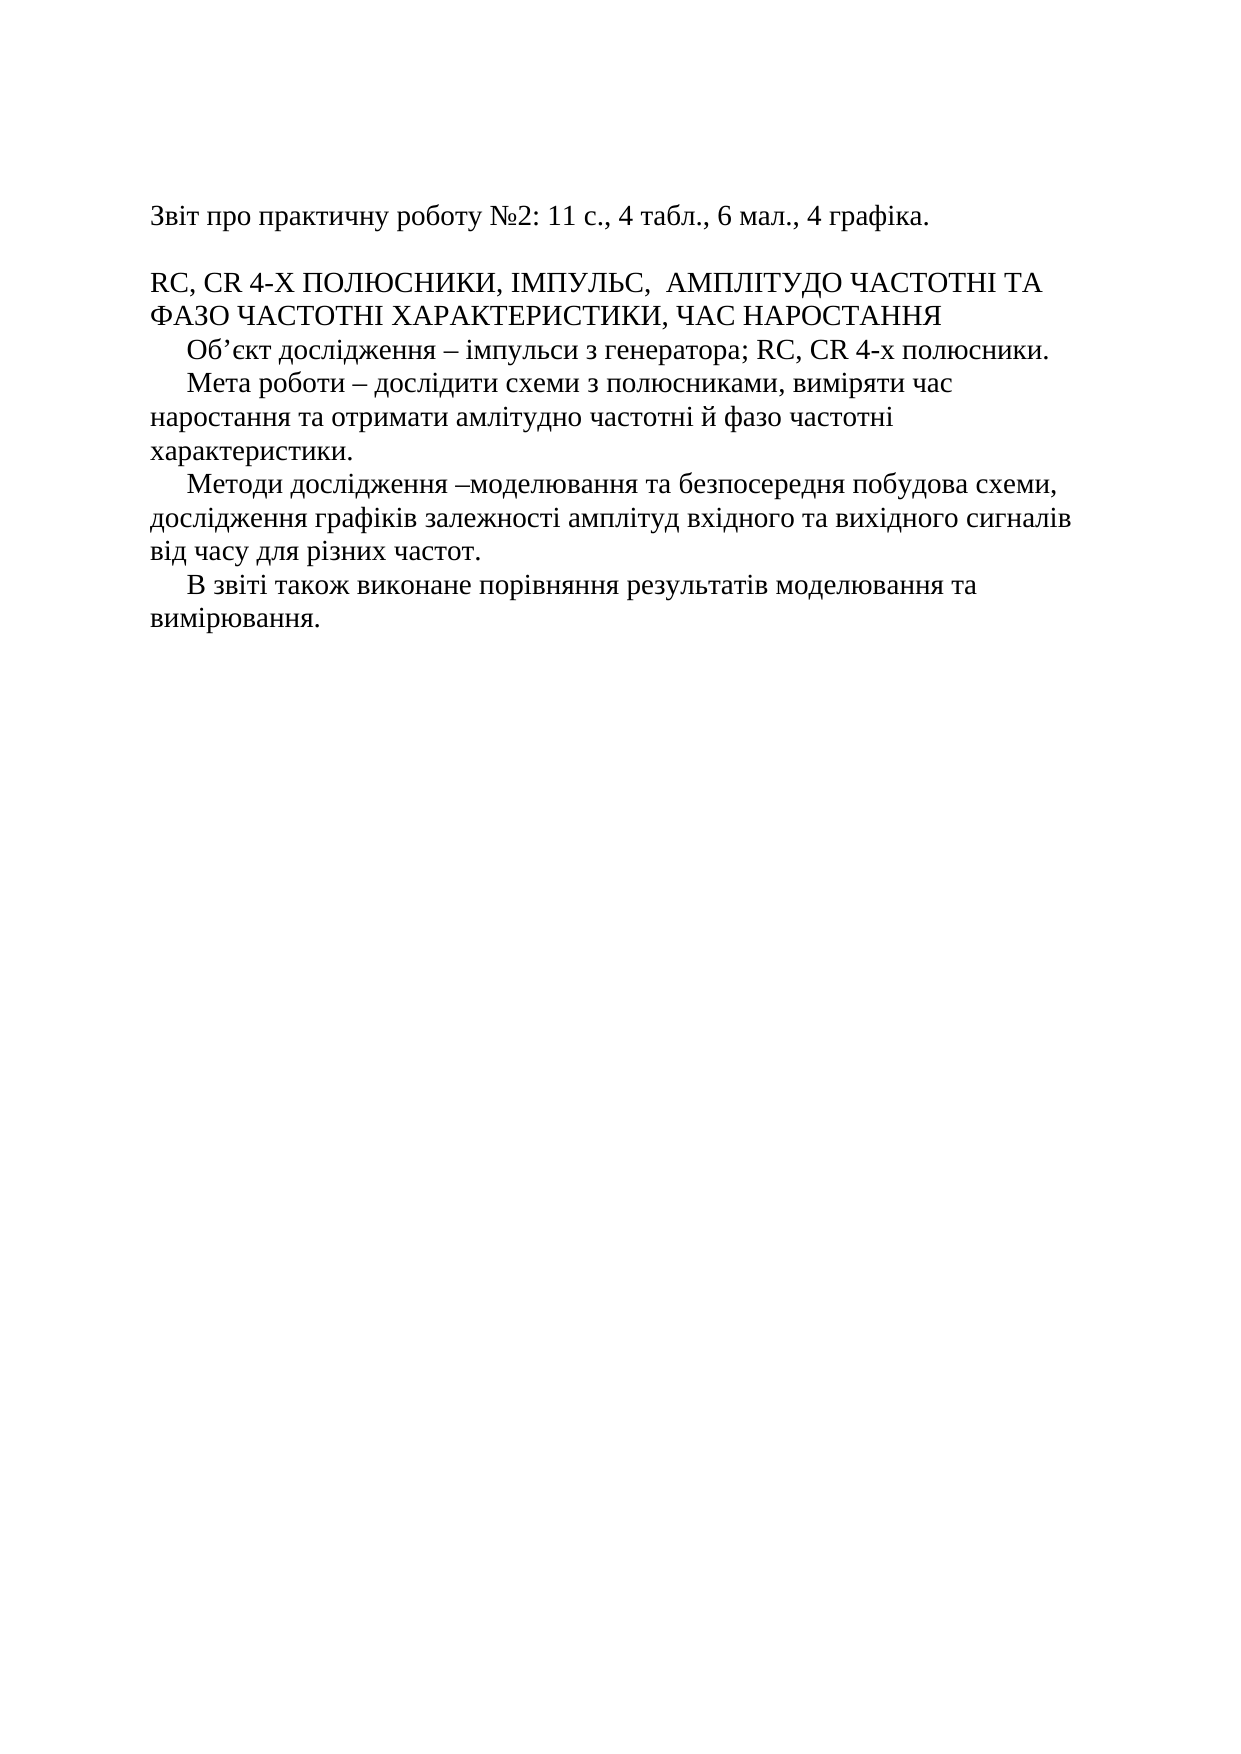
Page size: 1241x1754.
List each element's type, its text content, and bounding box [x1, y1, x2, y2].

text Мета роботи – дослідити схеми з полюсниками, виміряти час наростання та отримати амлітудно частотні й фазо частотні характеристики. [150, 366, 1090, 466]
text RC, CR 4-Х ПОЛЮСНИКИ, ІМПУЛЬС, АМПЛІТУДО ЧАСТОТНІ ТА ФАЗО ЧАСТОТНІ ХАРАКТЕРИСТИКИ, ЧАС НАРОСТАННЯ [150, 265, 1090, 332]
text Об’єкт дослідження – імпульси з генератора; RC, CR 4-х полюсники. [150, 332, 1090, 366]
text Методи дослідження –моделювання та безпосередня побудова схеми, дослідження графіків залежності амплітуд вхідного та вихідного сигналів від часу для різних частот. [150, 466, 1090, 567]
text В звіті також виконане порівняння результатів моделювання та вимірювання. [150, 567, 1090, 634]
text Звіт про практичну роботу №2: 11 с., 4 табл., 6 мал., 4 графіка. [150, 198, 1090, 231]
